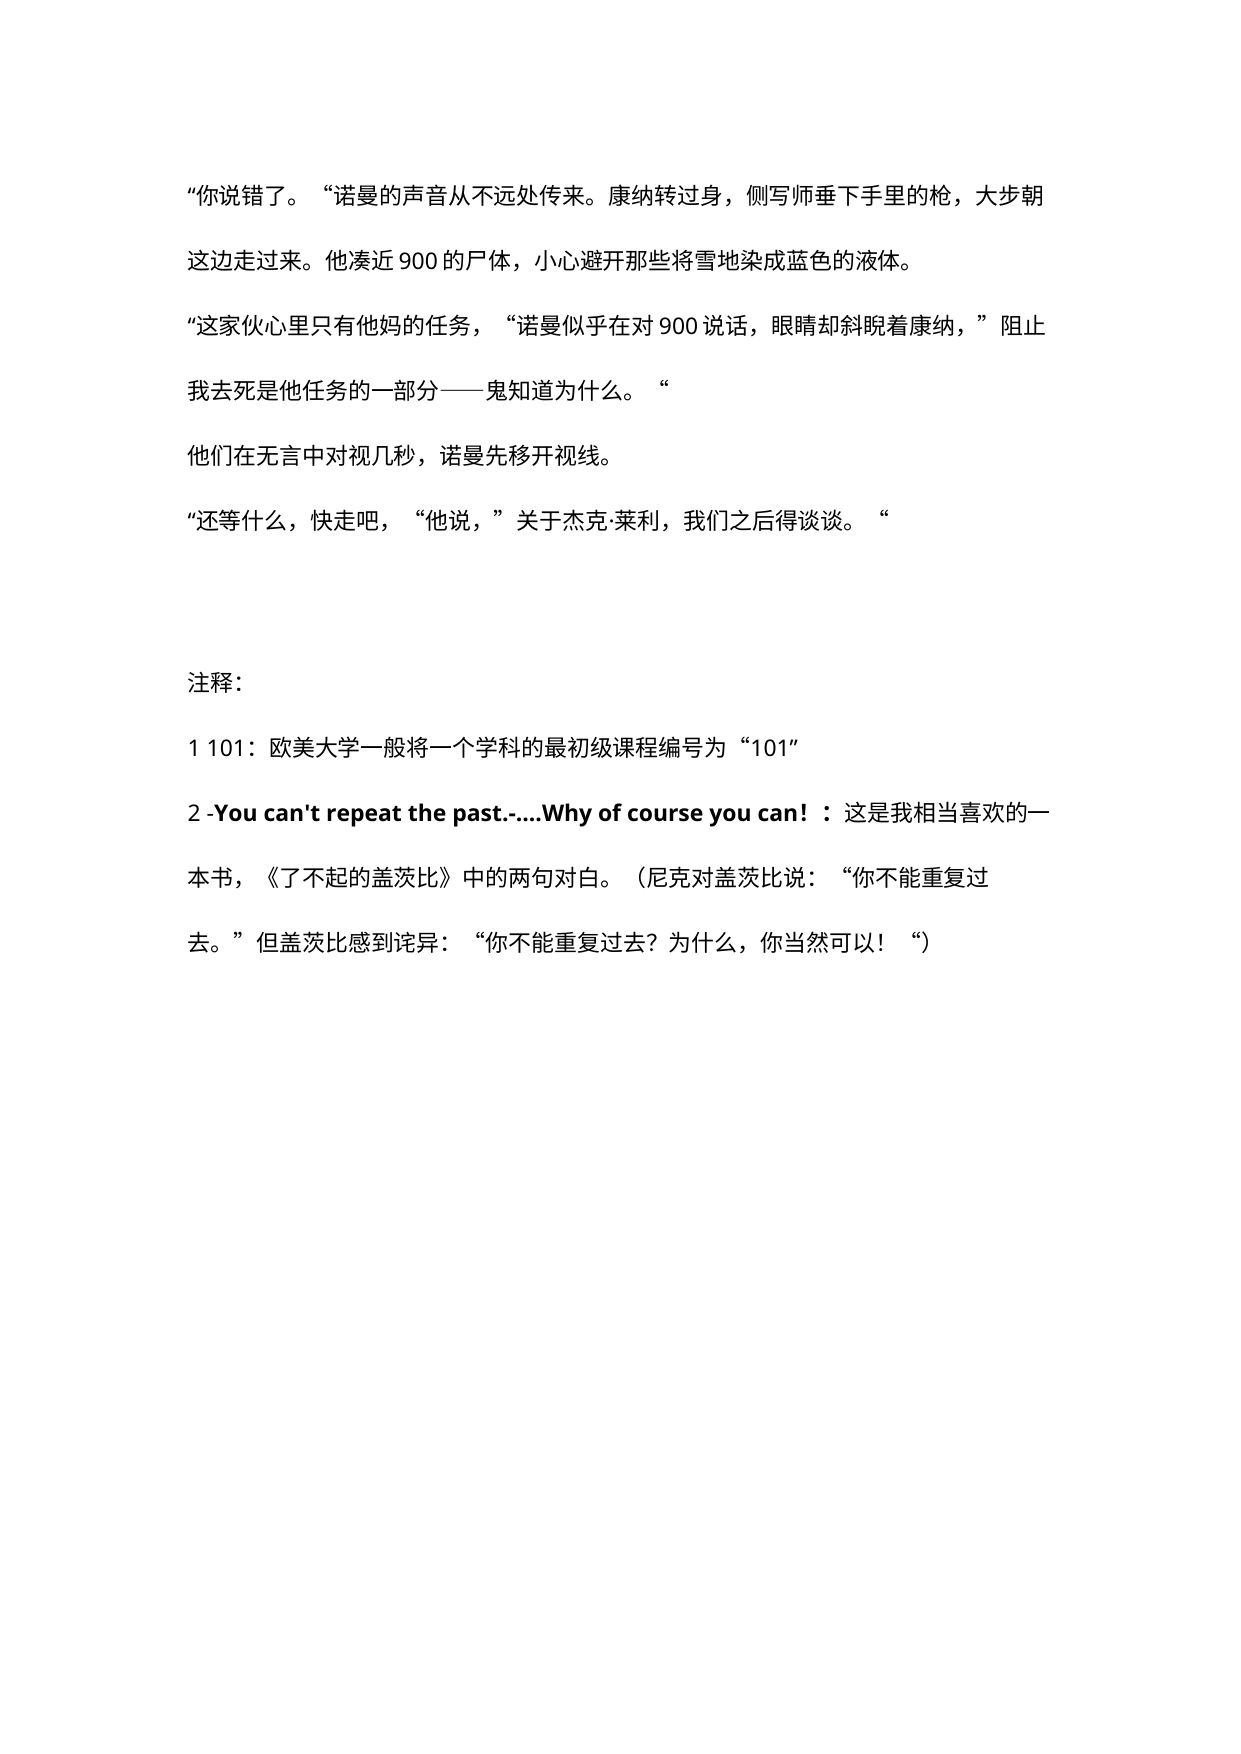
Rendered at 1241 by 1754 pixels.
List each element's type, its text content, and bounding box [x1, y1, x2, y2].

text “你说错了。“诺曼的声音从不远处传来。康纳转过身，侧写师垂下手里的枪，大步朝这边走过来。他凑近900的尸体，小心避开那些将雪地染成蓝色的液体。 [187, 162, 1053, 292]
text 2 -You can't repeat the past.-....Why of course you can！：这是我相当喜欢的一本书，《了不起的盖茨比》中的两句对白。（尼克对盖茨比说：“你不能重复过去。”但盖茨比感到诧异：“你不能重复过去？为什么，你当然可以！“） [187, 779, 1053, 974]
text 他们在无言中对视几秒，诺曼先移开视线。 [187, 422, 1053, 487]
text “还等什么，快走吧，“他说，”关于杰克·莱利，我们之后得谈谈。“ [187, 487, 1053, 552]
text 1 101：欧美大学一般将一个学科的最初级课程编号为“101” [187, 714, 1053, 779]
text “这家伙心里只有他妈的任务，“诺曼似乎在对900说话，眼睛却斜睨着康纳，”阻止我去死是他任务的一部分——鬼知道为什么。“ [187, 292, 1053, 422]
text 注释： [187, 649, 1053, 714]
